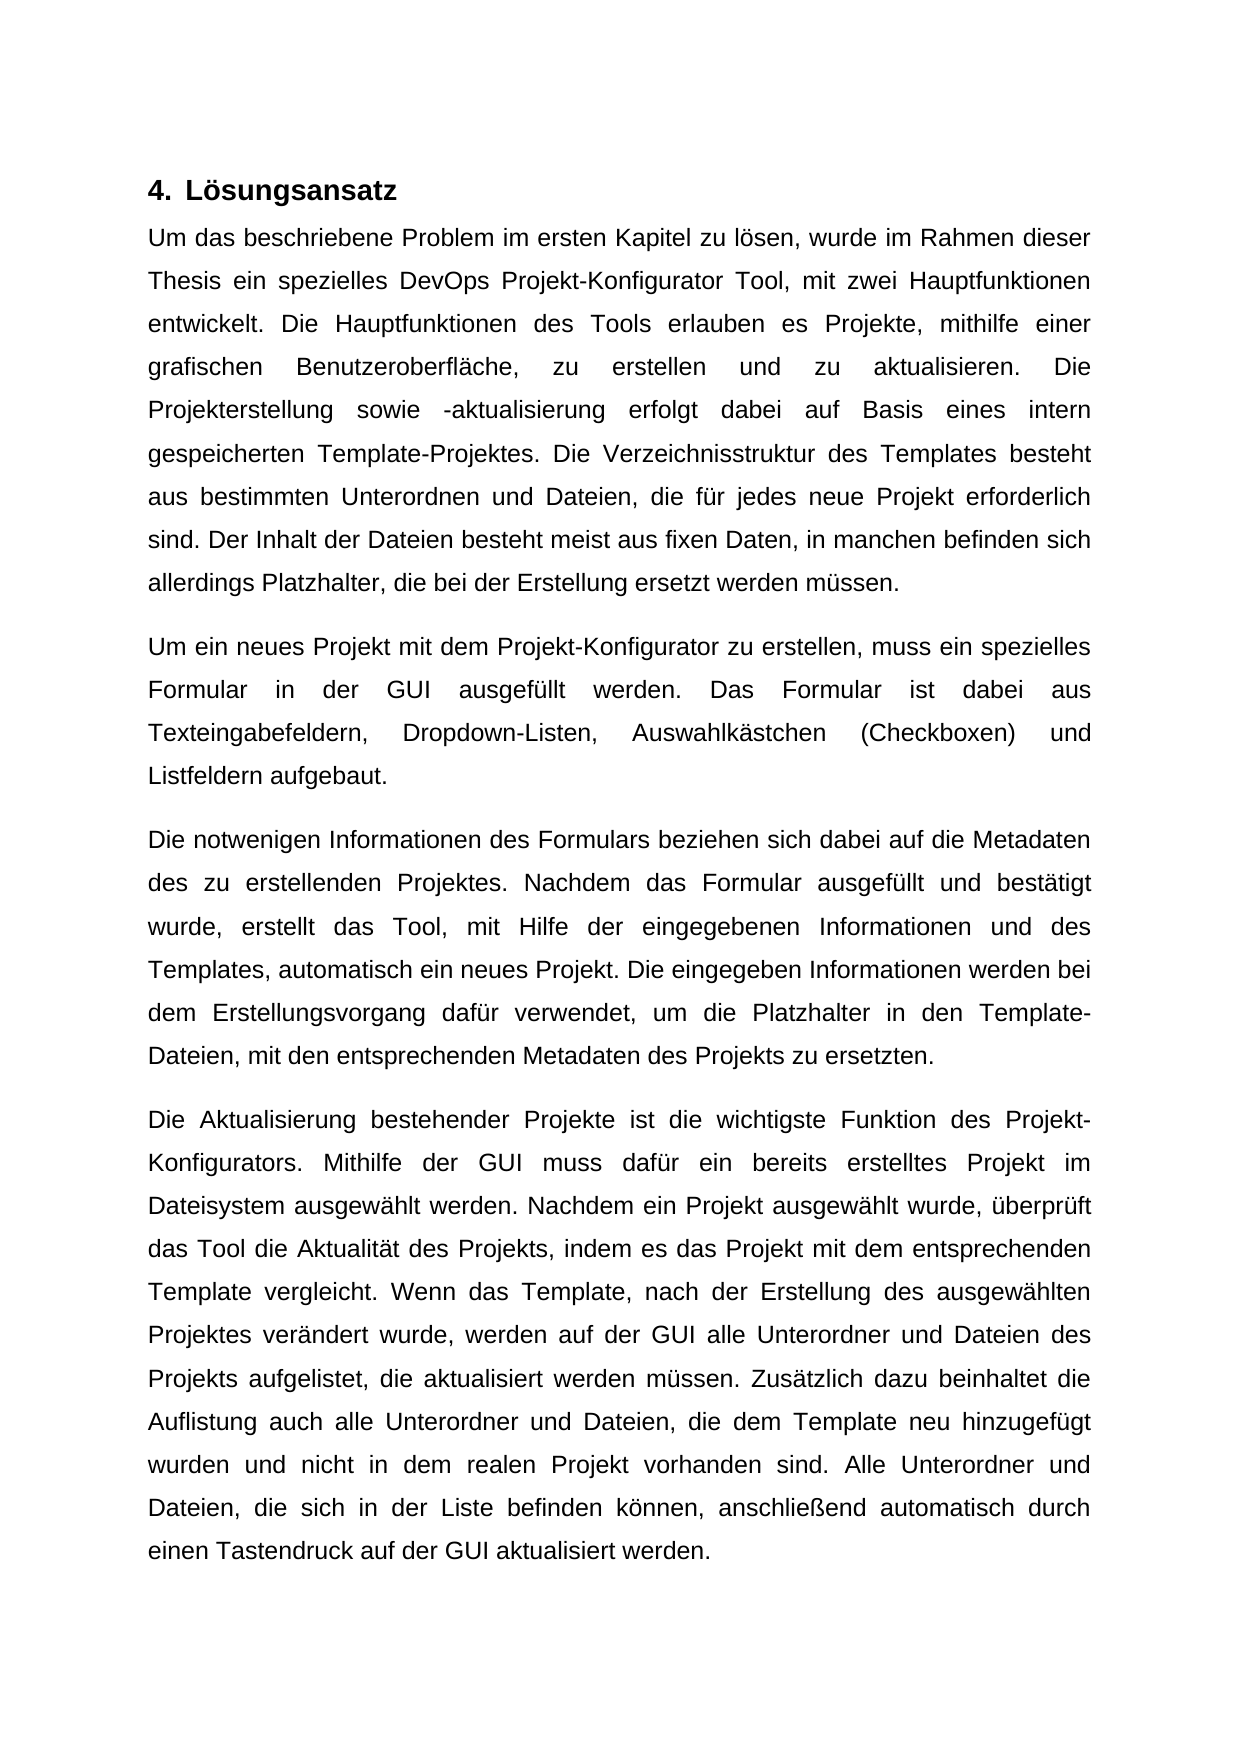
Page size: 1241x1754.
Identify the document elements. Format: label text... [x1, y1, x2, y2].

text Die notwenigen Informationen des Formulars beziehen sich dabei auf die Metadaten des zu erstellenden Projektes. Nachdem das Formular ausgefüllt und bestätigt wurde, erstellt das Tool, mit Hilfe der eingegebenen Informationen und des Templates, automatisch ein neues Projekt. Die eingegeben Informationen werden bei dem Erstellungsvorgang dafür verwendet, um die Platzhalter in den Template-Dateien, mit den entsprechenden Metadaten des Projekts zu ersetzten. [148, 825, 1093, 1069]
text Um ein neues Projekt mit dem Projekt-Konfigurator zu erstellen, muss ein spezielles Formular in der GUI ausgefüllt werden. Das Formular ist dabei aus Texteingabefeldern, Dropdown-Listen, Auswahlkästchen (Checkboxen) und Listfeldern aufgebaut. [148, 632, 1093, 790]
text Um das beschriebene Problem im ersten Kapitel zu lösen, wurde im Rahmen dieser Thesis ein spezielles DevOps Projekt-Konfigurator Tool, mit zwei Hauptfunktionen entwickelt. Die Hauptfunktionen des Tools erlauben es Projekte, mithilfe einer grafischen Benutzeroberfläche, zu erstellen und zu aktualisieren. Die Projekterstellung sowie -aktualisierung erfolgt dabei auf Basis eines intern gespeicherten Template-Projektes. Die Verzeichnisstruktur des Templates besteht aus bestimmten Unterordnen und Dateien, die für jedes neue Projekt erforderlich sind. Der Inhalt der Dateien besteht meist aus fixen Daten, in manchen befinden sich allerdings Platzhalter, die bei der Erstellung ersetzt werden müssen. [148, 223, 1093, 597]
subtitle Lösungsansatz [148, 173, 1093, 206]
